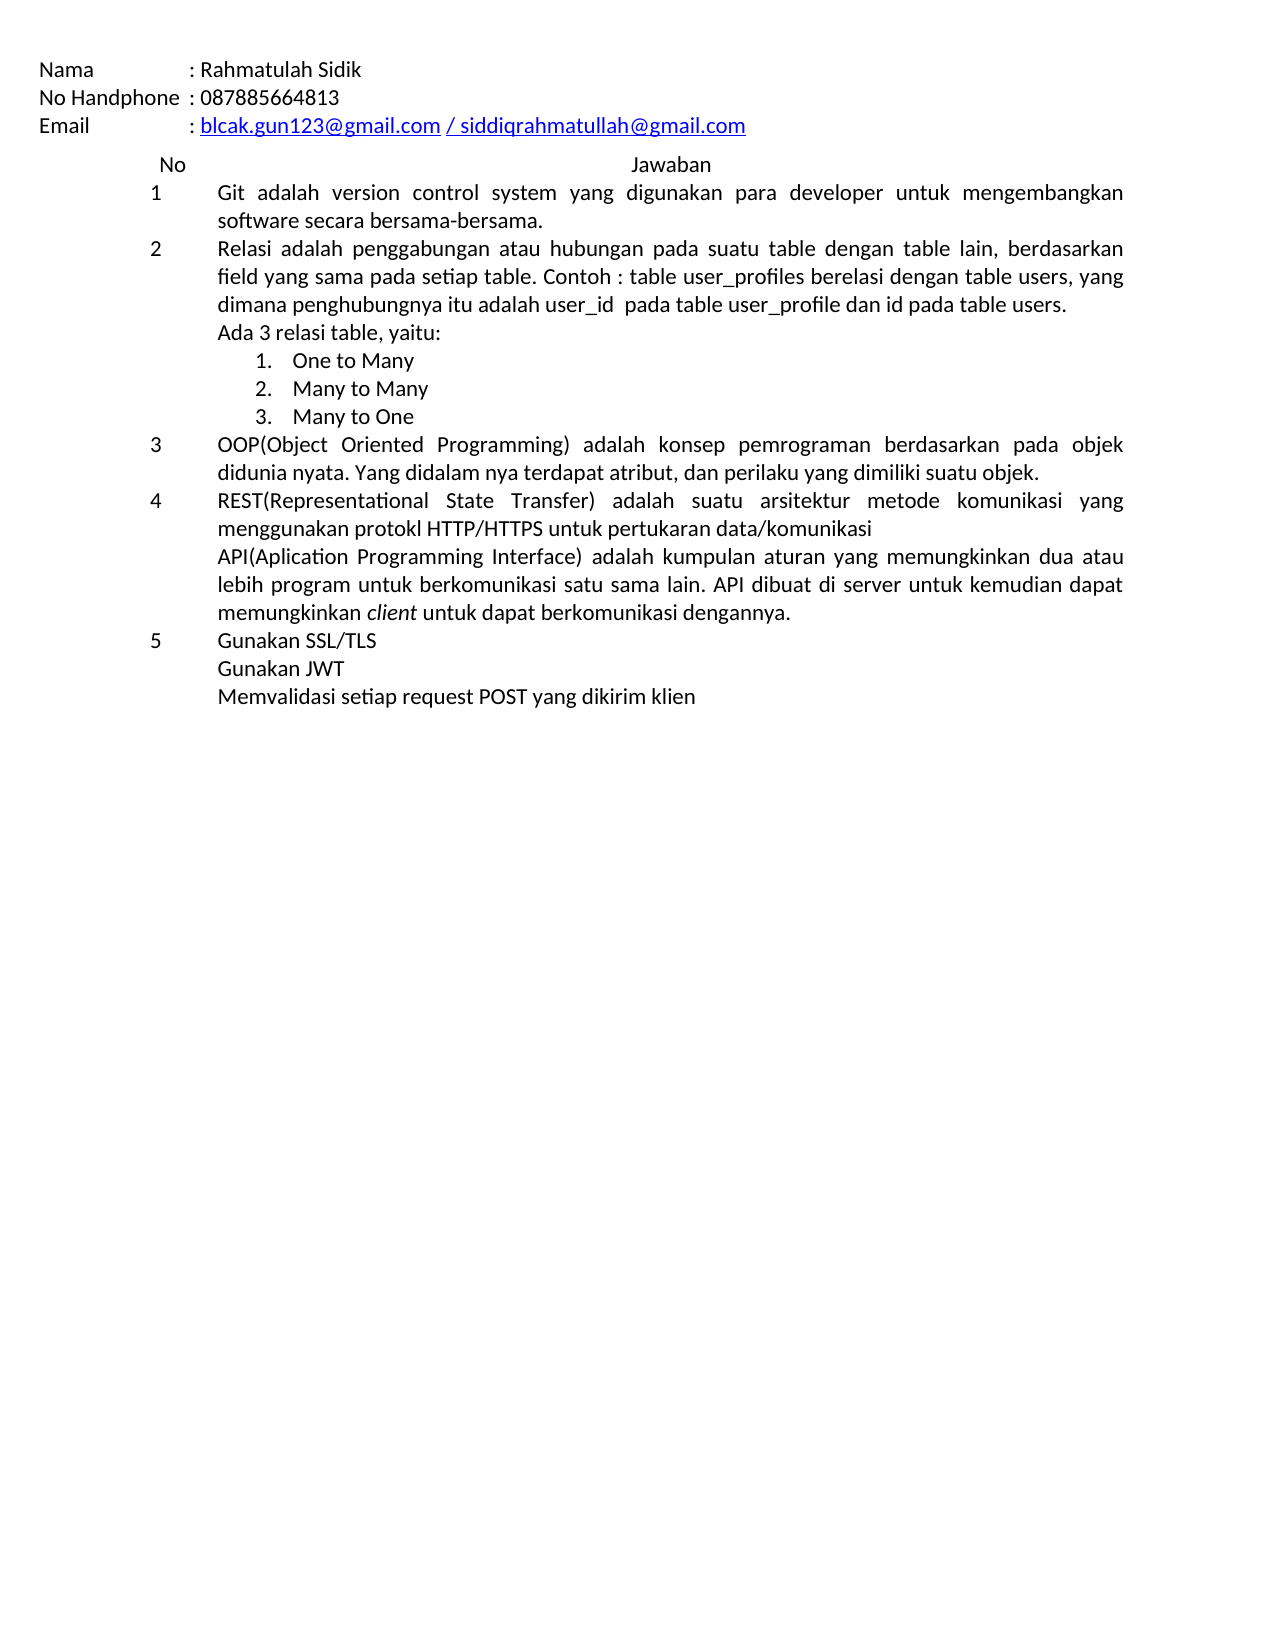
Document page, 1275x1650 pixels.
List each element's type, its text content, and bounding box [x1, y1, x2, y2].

table_header Jawaban [206, 150, 1136, 178]
table_cell OOP(Object Oriented Programming) adalah konsep pemrograman berdasarkan pada objek didunia nyata. Yang didalam nya terdapat atribut, dan perilaku yang dimiliki suatu objek. [206, 430, 1136, 486]
table_cell 4 [139, 486, 206, 626]
table_cell 3 [139, 430, 206, 486]
table_header No [139, 150, 206, 178]
table_cell 5 [139, 626, 206, 710]
table_cell 1 [139, 178, 206, 234]
table_cell REST(Representational State Transfer) adalah suatu arsitektur metode komunikasi yang menggunakan protokl HTTP/HTTPS untuk pertukaran data/komunikasi API(Aplication Programming Interface) adalah kumpulan aturan yang memungkinkan dua atau lebih program untuk berkomunikasi satu sama lain. API dibuat di server untuk kemudian dapat memungkinkan client untuk dapat berkomunikasi dengannya. [206, 486, 1136, 626]
table_cell Email : blcak.gun123@gmail.com / siddiqrahmatullah@gmail.com [28, 111, 995, 146]
table_cell Relasi adalah penggabungan atau hubungan pada suatu table dengan table lain, berdasarkan field yang sama pada setiap table. Contoh : table user_profiles berelasi dengan table users, yang dimana penghubungnya itu adalah user_id pada table user_profile dan id pada table users. Ada 3 relasi table, yaitu: One to Many Many to Many Many to One [206, 234, 1136, 430]
table_cell No Handphone : 087885664813 [28, 83, 995, 111]
table_cell 2 [139, 234, 206, 430]
table_cell Git adalah version control system yang digunakan para developer untuk mengembangkan software secara bersama-bersama. [206, 178, 1136, 234]
table_header Nama : Rahmatulah Sidik [28, 55, 995, 83]
table_cell Gunakan SSL/TLS Gunakan JWT Memvalidasi setiap request POST yang dikirim klien [206, 626, 1136, 710]
